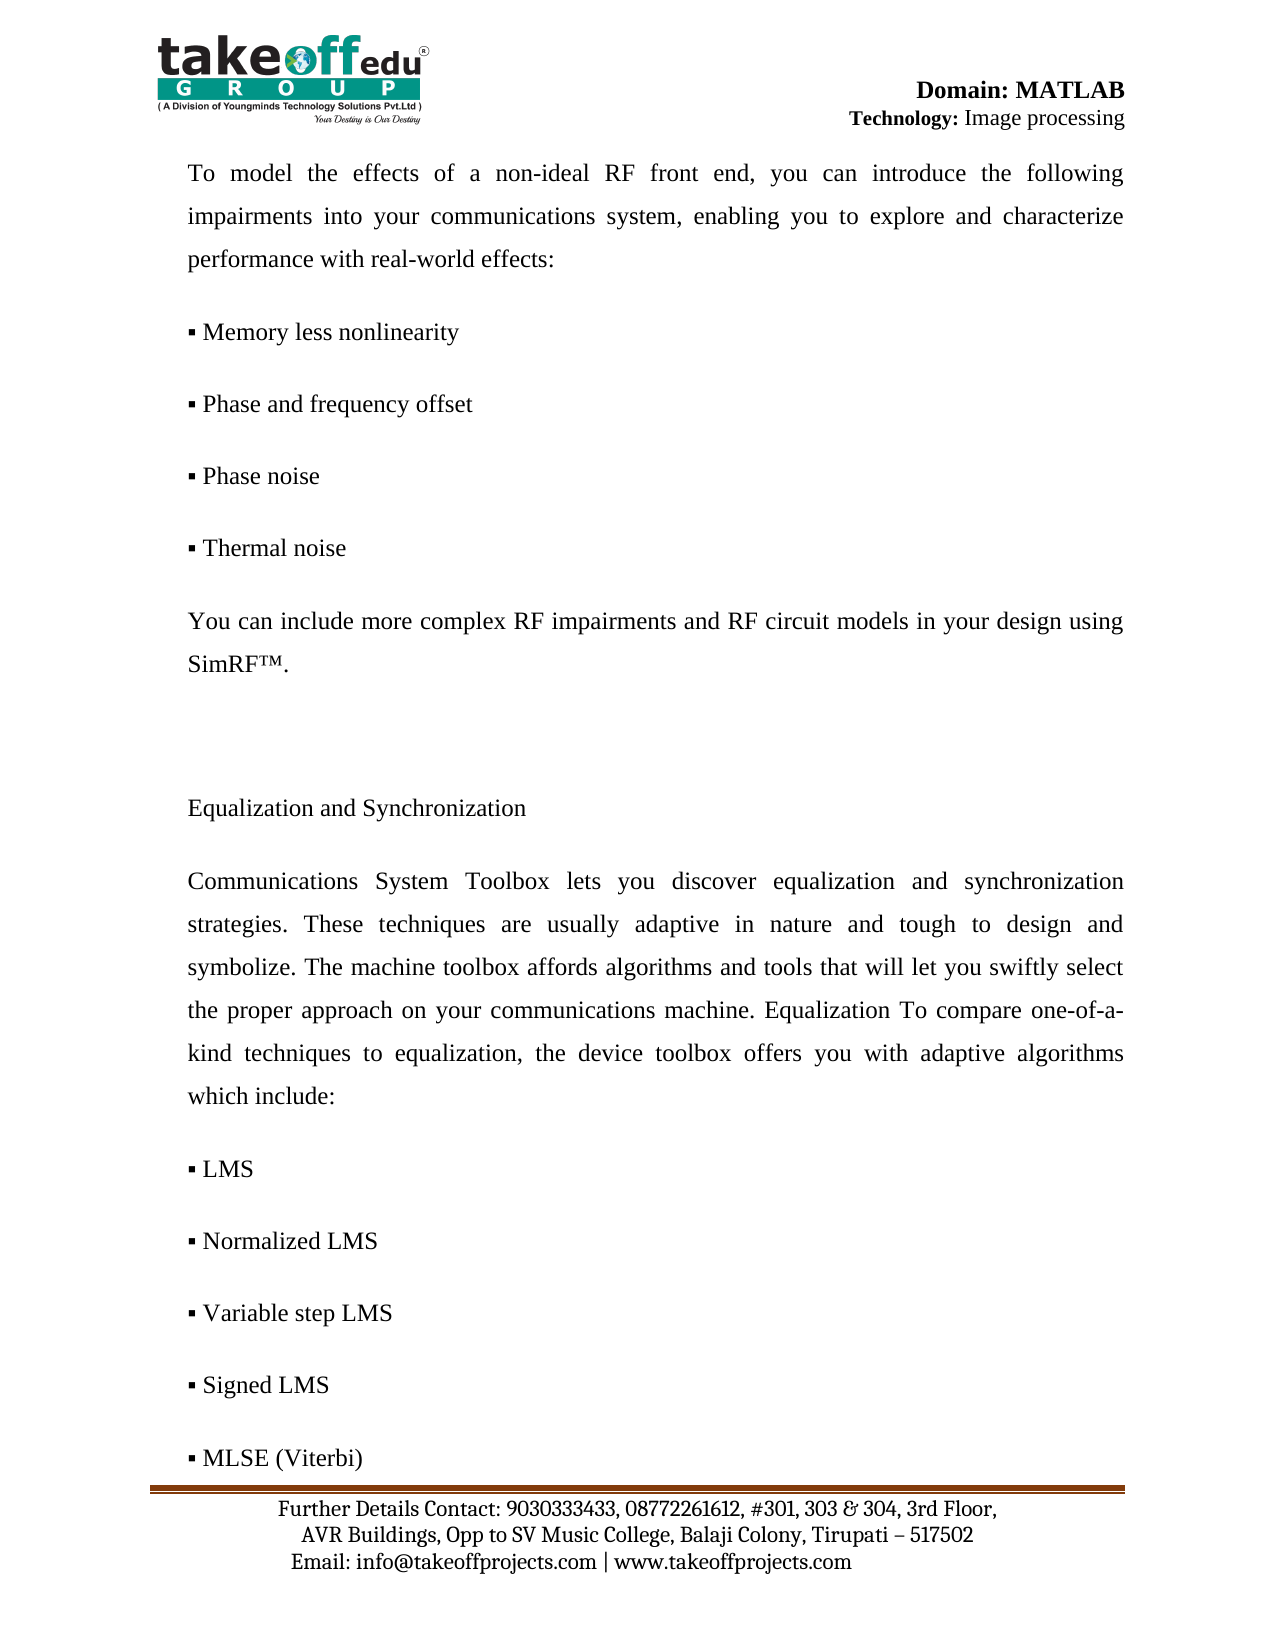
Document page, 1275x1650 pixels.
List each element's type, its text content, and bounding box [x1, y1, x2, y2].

text To model the effects of a non-ideal RF front end, you can introduce the following impairments into your communications system, enabling you to explore and characterize performance with real-world effects: [187, 158, 1125, 273]
text ▪ Phase noise [187, 461, 1125, 490]
text ▪ Memory less nonlinearity [187, 317, 1125, 345]
text ▪ Thermal noise [187, 533, 1125, 562]
text ▪ Normalized LMS [187, 1226, 1125, 1255]
text ▪ Variable step LMS [187, 1298, 1125, 1327]
text ▪ Signed LMS [187, 1371, 1125, 1399]
text Equalization and Synchronization [187, 793, 1125, 822]
text ▪ Phase and frequency offset [187, 389, 1125, 418]
picture [150, 35, 434, 138]
text ▪ MLSE (Viterbi) [187, 1443, 1125, 1472]
text ▪ LMS [187, 1154, 1125, 1182]
text You can include more complex RF impairments and RF circuit models in your design using SimRF™. [187, 606, 1125, 678]
text Communications System Toolbox lets you discover equalization and synchronization strategies. These techniques are usually adaptive in nature and tough to design and symbolize. The machine toolbox affords algorithms and tools that will let you swiftly select the proper approach on your communications machine. Equalization To compare one-of-a-kind techniques to equalization, the device toolbox offers you with adaptive algorithms which include: [187, 866, 1125, 1110]
